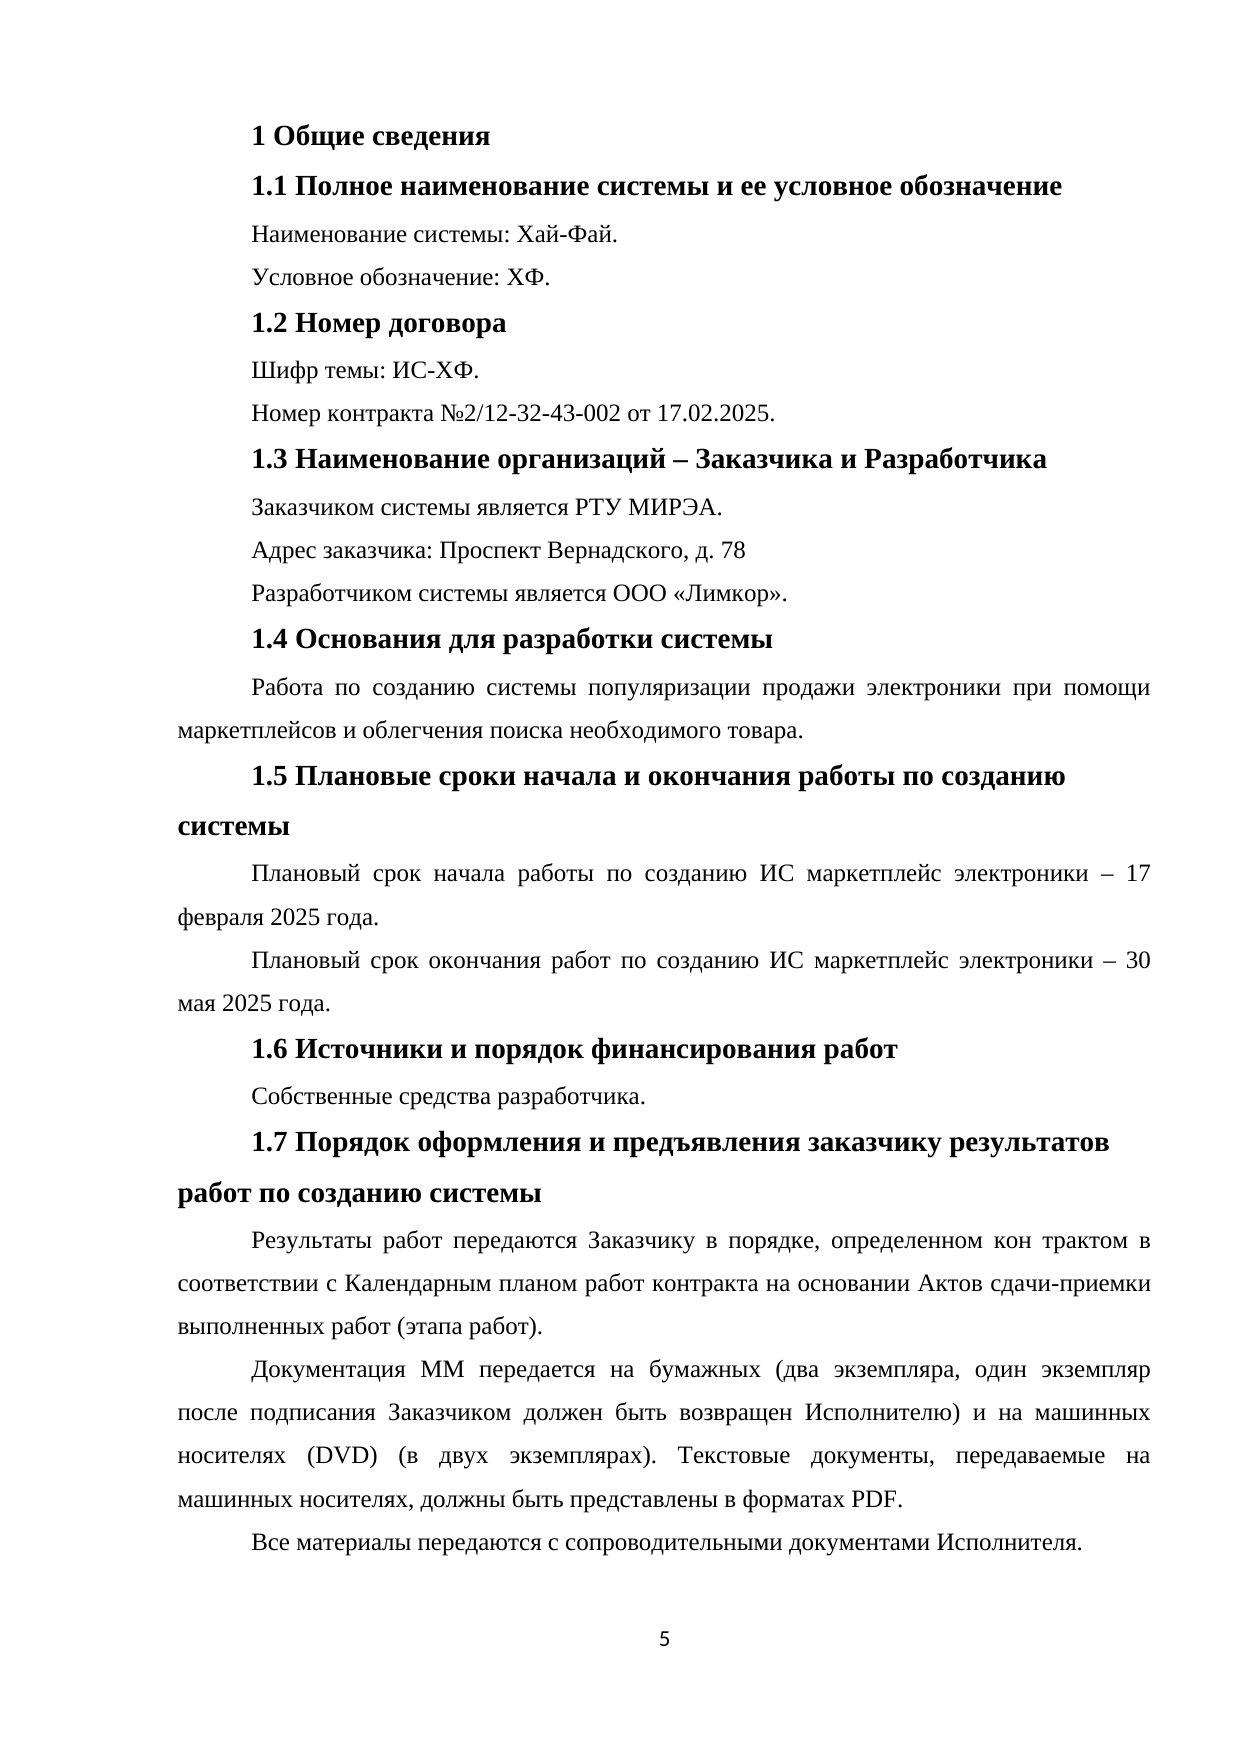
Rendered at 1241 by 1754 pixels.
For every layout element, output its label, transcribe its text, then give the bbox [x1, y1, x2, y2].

text 1.4 Основания для разработки системы [177, 621, 1152, 655]
text 1.2 Номер договора [177, 305, 1152, 338]
text Наименование системы: Хай-Фай. [177, 219, 1152, 247]
text Все материалы передаются с сопроводительными документами Исполнителя. [177, 1527, 1152, 1556]
text 1.1 Полное наименование системы и ее условное обозначение [177, 168, 1152, 202]
text Работа по созданию системы популяризации продажи электроники при помощи маркетплейсов и облегчения поиска необходимого товара. [177, 672, 1152, 743]
text Плановый срок начала работы по созданию ИС маркетплейс электроники – 17 февраля 2025 года. [177, 858, 1152, 930]
text Условное обозначение: ХФ. [177, 262, 1152, 291]
text Плановый срок окончания работ по созданию ИС маркетплейс электроники – 30 мая 2025 года. [177, 945, 1152, 1017]
text Адрес заказчика: Проспект Вернадского, д. 78 [177, 535, 1152, 564]
text 1.7 Порядок оформления и предъявления заказчику результатов работ по созданию системы [177, 1124, 1152, 1208]
text Номер контракта №2/12-32-43-002 от 17.02.2025. [177, 398, 1152, 427]
text Собственные средства разработчика. [177, 1081, 1152, 1110]
text 1.5 Плановые сроки начала и окончания работы по созданию системы [177, 758, 1152, 842]
text 1.3 Наименование организаций – Заказчика и Разработчика [177, 442, 1152, 475]
text Результаты работ передаются Заказчику в порядке, определенном кон трактом в соответствии с Календарным планом работ контракта на основании Актов сдачи-приемки выполненных работ (этапа работ). [177, 1225, 1152, 1340]
text 1.6 Источники и порядок финансирования работ [177, 1031, 1152, 1064]
text Документация ММ передается на бумажных (два экземпляра, один экземпляр после подписания Заказчиком должен быть возвращен Исполнителю) и на машинных носителях (DVD) (в двух экземплярах). Текстовые документы, передаваемые на машинных носителях, должны быть представлены в форматах PDF. [177, 1354, 1152, 1512]
text Шифр темы: ИС-ХФ. [177, 355, 1152, 384]
text Заказчиком системы является РТУ МИРЭА. [177, 492, 1152, 521]
text 1 Общие сведения [177, 118, 1152, 152]
text Разработчиком системы является ООО «Лимкор». [177, 578, 1152, 607]
